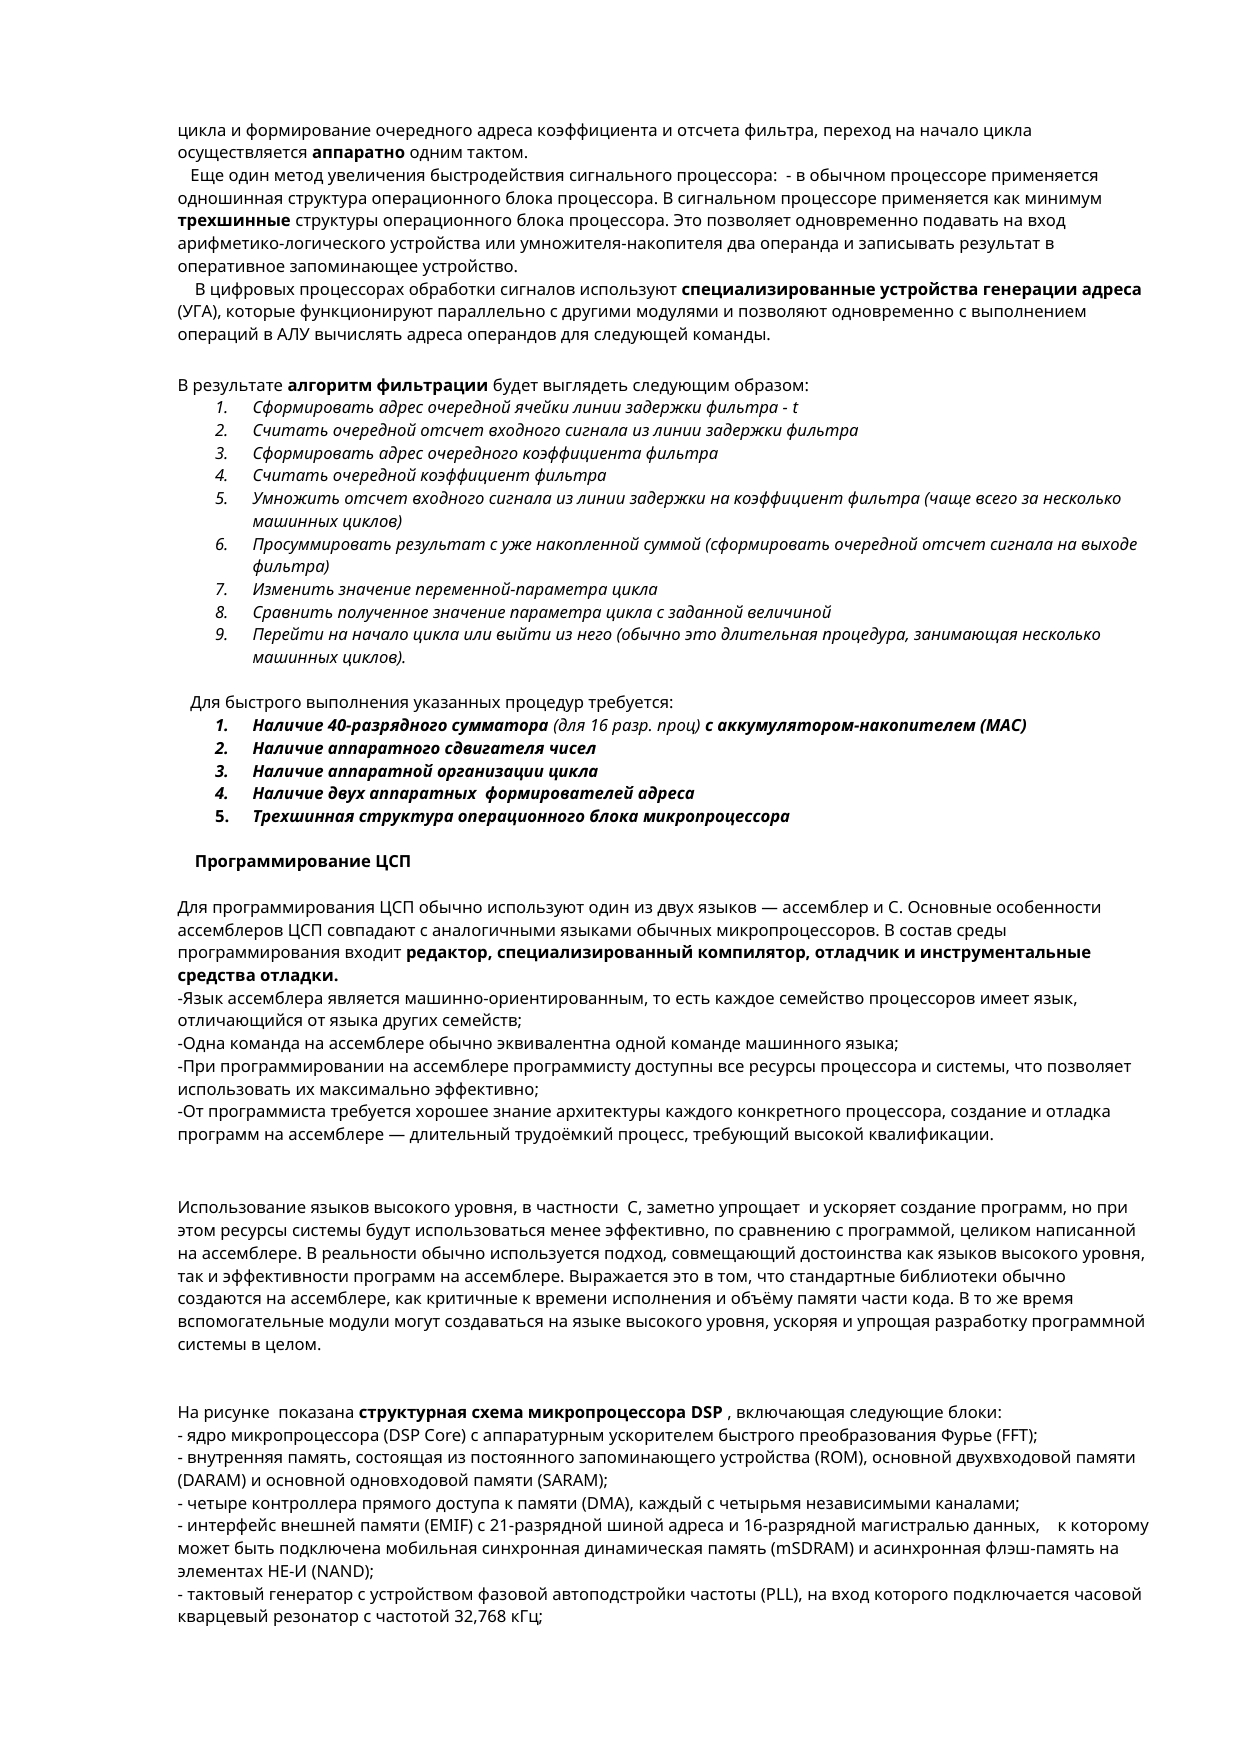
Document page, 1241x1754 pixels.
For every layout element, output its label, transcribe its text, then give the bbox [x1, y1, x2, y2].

text - четыре контроллера прямого доступа к памяти (DMA), каждый с четырьмя независимыми каналами; [177, 1491, 1152, 1514]
list Наличие двух аппаратных формирователей адреса [215, 782, 1152, 805]
text Для программирования ЦСП обычно используют один из двух языков — ассемблер и C. Основные особенности ассемблеров ЦСП совпадают с аналогичными языками обычных микропроцессоров. В состав среды программирования входит редактор, специализированный компилятор, отладчик и инструментальные средства отладки. [177, 896, 1152, 986]
list Сформировать адрес очередной ячейки линии задержки фильтра - t [215, 396, 1152, 419]
text - ядро микропроцессора (DSP Core) с аппаратурным ускорителем быстрого преобразования Фурье (FFT); [177, 1423, 1152, 1446]
text В результате алгоритм фильтрации будет выглядеть следующим образом: [177, 373, 1152, 396]
list Наличие аппаратной организации цикла [215, 759, 1152, 782]
text Программирование ЦСП [177, 850, 1152, 873]
text -Одна команда на ассемблере обычно эквивалентна одной команде машинного языка; [177, 1032, 1152, 1054]
text Использование языков высокого уровня, в частности C, заметно упрощает и ускоряет создание программ, но при этом ресурсы системы будут использоваться менее эффективно, по сравнению с программой, целиком написанной на ассемблере. В реальности обычно используется подход, совмещающий достоинства как языков высокого уровня, так и эффективности программ на ассемблере. Выражается это в том, что стандартные библиотеки обычно создаются на ассемблере, как критичные к времени исполнения и объёму памяти части кода. В то же время вспомогательные модули могут создаваться на языке высокого уровня, ускоряя и упрощая разработку программной системы в целом. [177, 1196, 1152, 1355]
list Просуммировать результат с уже накопленной суммой (сформировать очередной отсчет сигнала на выходе фильтра) [215, 532, 1152, 578]
text Для быстрого выполнения указанных процедур требуется: [177, 691, 1152, 714]
list Изменить значение переменной-параметра цикла [215, 578, 1152, 600]
text Еще один метод увеличения быстродействия сигнального процессора: - в обычном процессоре применяется одношинная структура операционного блока процессора. В сигнальном процессоре применяется как минимум трехшинные структуры операционного блока процессора. Это позволяет одновременно подавать на вход арифметико-логического устройства или умножителя-накопителя два операнда и записывать результат в оперативное запоминающее устройство. [177, 163, 1152, 277]
list Считать очередной отсчет входного сигнала из линии задержки фильтра [215, 419, 1152, 441]
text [177, 118, 1152, 163]
list Сформировать адрес очередного коэффициента фильтра [215, 441, 1152, 464]
list Наличие 40-разрядного сумматора (для 16 разр. проц) с аккумулятором-накопителем (MAC) [215, 714, 1152, 737]
list Умножить отсчет входного сигнала из линии задержки на коэффициент фильтра (чаще всего за несколько машинных циклов) [215, 487, 1152, 532]
list Наличие аппаратного сдвигателя чисел [215, 737, 1152, 759]
list Сравнить полученное значение параметра цикла с заданной величиной [215, 600, 1152, 623]
text - внутренняя память, состоящая из постоянного запоминающего устройства (ROM), основной двухвходовой памяти (DARAM) и основной одновходовой памяти (SARAM); [177, 1446, 1152, 1491]
text - интерфейс внешней памяти (EMIF) с 21-разрядной шиной адреса и 16-разрядной магистралью данных, к которому может быть подключена мобильная синхронная динамическая память (mSDRAM) и асинхронная флэш-память на элементах НЕ-И (NAND); [177, 1514, 1152, 1582]
list Трехшинная структура операционного блока микропроцессора [215, 805, 1152, 827]
list Считать очередной коэффициент фильтра [215, 464, 1152, 487]
text На рисунке показана структурная схема микропроцессора DSP , включающая следующие блоки: [177, 1400, 1152, 1423]
list Перейти на начало цикла или выйти из него (обычно это длительная процедура, занимающая несколько машинных циклов). [215, 623, 1152, 668]
text -При программировании на ассемблере программисту доступны все ресурсы процессора и системы, что позволяет использовать их максимально эффективно; [177, 1054, 1152, 1100]
text В цифровых процессорах обработки сигналов используют специализированные устройства генерации адреса (УГА), которые функционируют параллельно с другими модулями и позволяют одновременно с выполнением операций в АЛУ вычислять адреса операндов для следующей команды. [177, 277, 1152, 345]
text - тактовый генератор с устройством фазовой автоподстройки частоты (PLL), на вход которого подключается часовой кварцевый резонатор с частотой 32,768 кГц; [177, 1582, 1152, 1627]
text -От программиста требуется хорошее знание архитектуры каждого конкретного процессора, создание и отладка программ на ассемблере — длительный трудоёмкий процесс, требующий высокой квалификации. [177, 1100, 1152, 1145]
text -Язык ассемблера является машинно-ориентированным, то есть каждое семейство процессоров имеет язык, отличающийся от языка других семейств; [177, 986, 1152, 1032]
